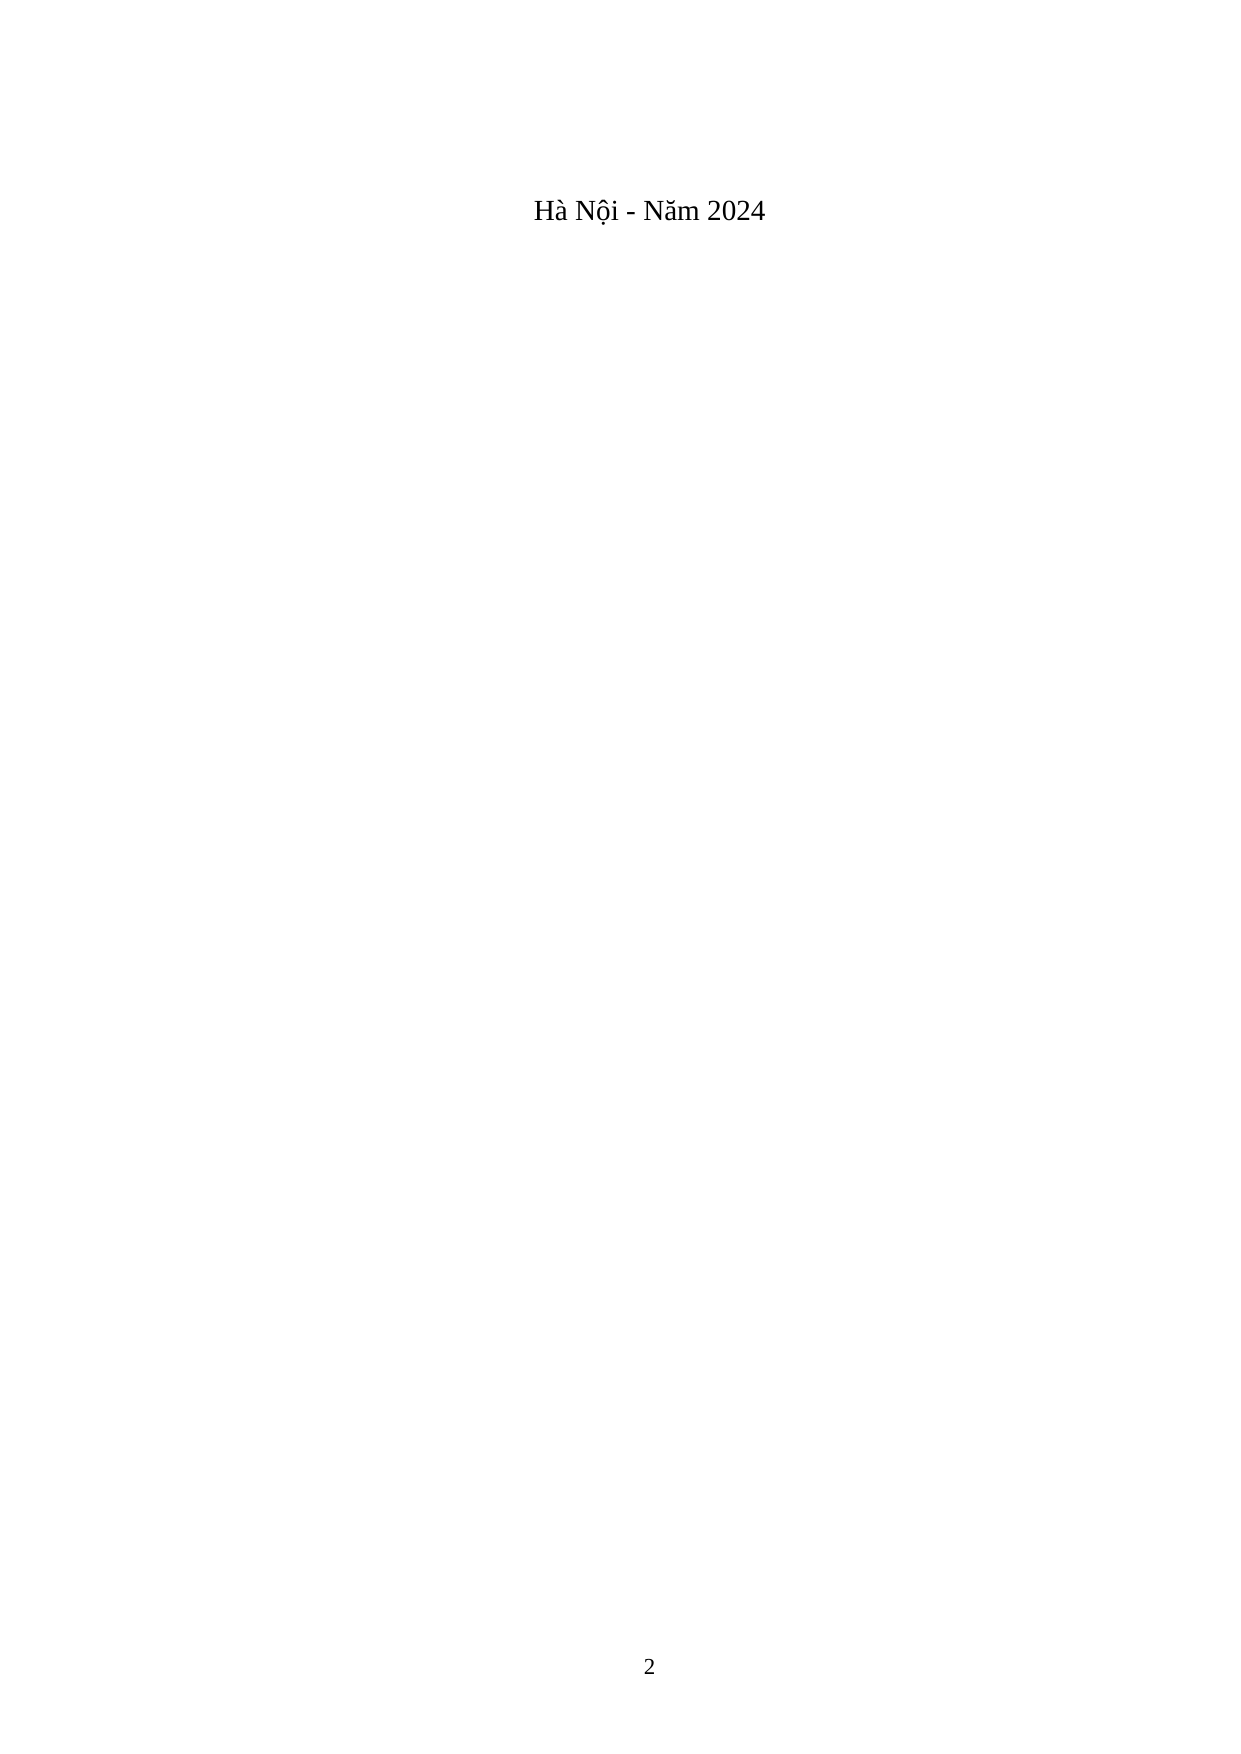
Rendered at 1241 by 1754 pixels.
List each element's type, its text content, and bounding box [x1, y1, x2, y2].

text Hà Nội - Năm 2024 [177, 193, 1122, 227]
